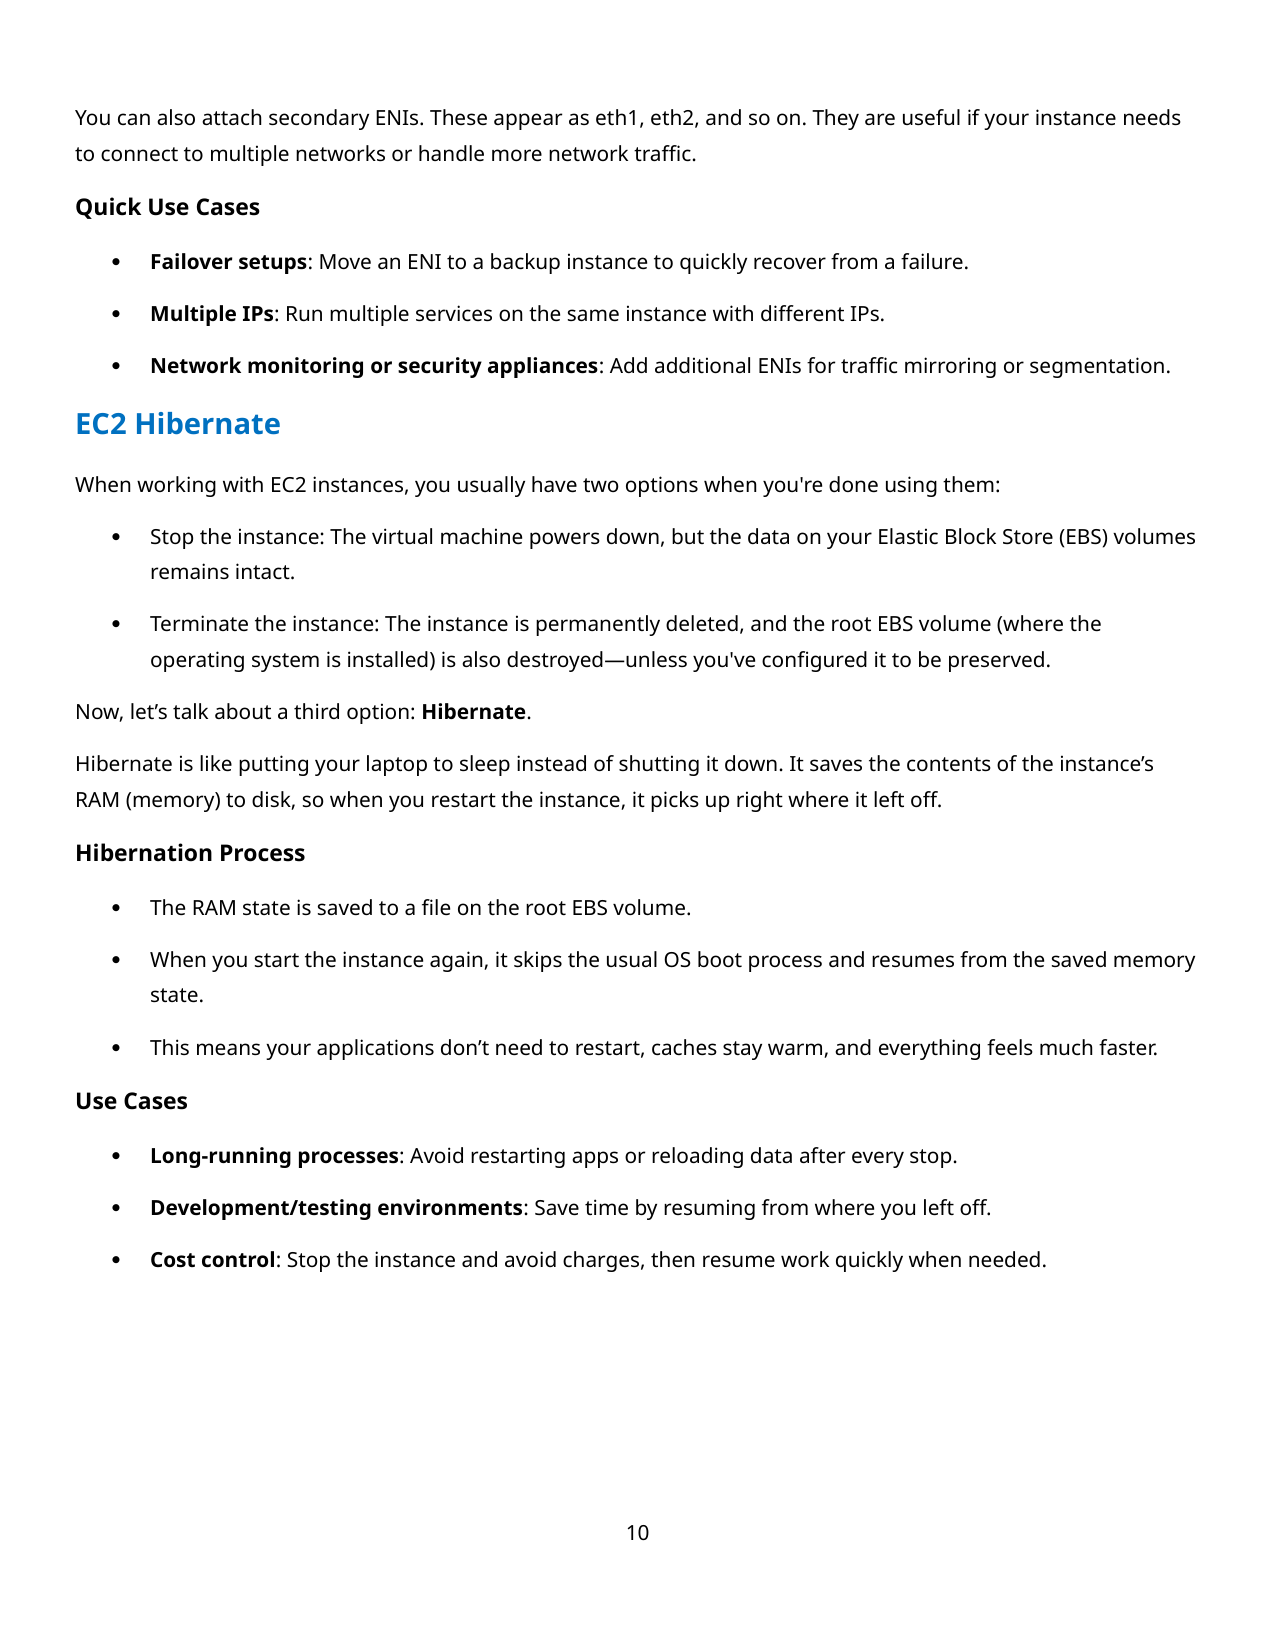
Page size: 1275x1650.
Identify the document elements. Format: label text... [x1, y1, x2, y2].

list When you start the instance again, it skips the usual OS boot process and resumes from the saved memory state. [112, 945, 1200, 1009]
text When working with EC2 instances, you usually have two options when you're done using them: [75, 470, 1200, 498]
list Multiple IPs: Run multiple services on the same instance with different IPs. [112, 299, 1200, 327]
list Long-running processes: Avoid restarting apps or reloading data after every stop. [112, 1141, 1200, 1169]
list Failover setups: Move an ENI to a backup instance to quickly recover from a failure. [112, 247, 1200, 275]
list Stop the instance: The virtual machine powers down, but the data on your Elastic Block Store (EBS) volumes remains intact. [112, 522, 1200, 586]
list Cost control: Stop the instance and avoid charges, then resume work quickly when needed. [112, 1245, 1200, 1273]
list Development/testing environments: Save time by resuming from where you left off. [112, 1193, 1200, 1221]
list The RAM state is saved to a file on the root EBS volume. [112, 893, 1200, 921]
subtitle Hibernation Process [75, 837, 1200, 868]
list Network monitoring or security appliances: Add additional ENIs for traffic mirroring or segmentation. [112, 351, 1200, 380]
subtitle Use Cases [75, 1085, 1200, 1116]
subtitle Quick Use Cases [75, 191, 1200, 222]
subtitle EC2 Hibernate [75, 403, 1200, 443]
text Now, let’s talk about a third option: Hibernate. [75, 697, 1200, 726]
list Terminate the instance: The instance is permanently deleted, and the root EBS volume (where the operating system is installed) is also destroyed—unless you've configured it to be preserved. [112, 609, 1200, 673]
list This means your applications don’t need to restart, caches stay warm, and everything feels much faster. [112, 1033, 1200, 1061]
text Hibernate is like putting your laptop to sleep instead of shutting it down. It saves the contents of the instance’s RAM (memory) to disk, so when you restart the instance, it picks up right where it left off. [75, 749, 1200, 813]
text You can also attach secondary ENIs. These appear as eth1, eth2, and so on. They are useful if your instance needs to connect to multiple networks or handle more network traffic. [75, 103, 1200, 167]
